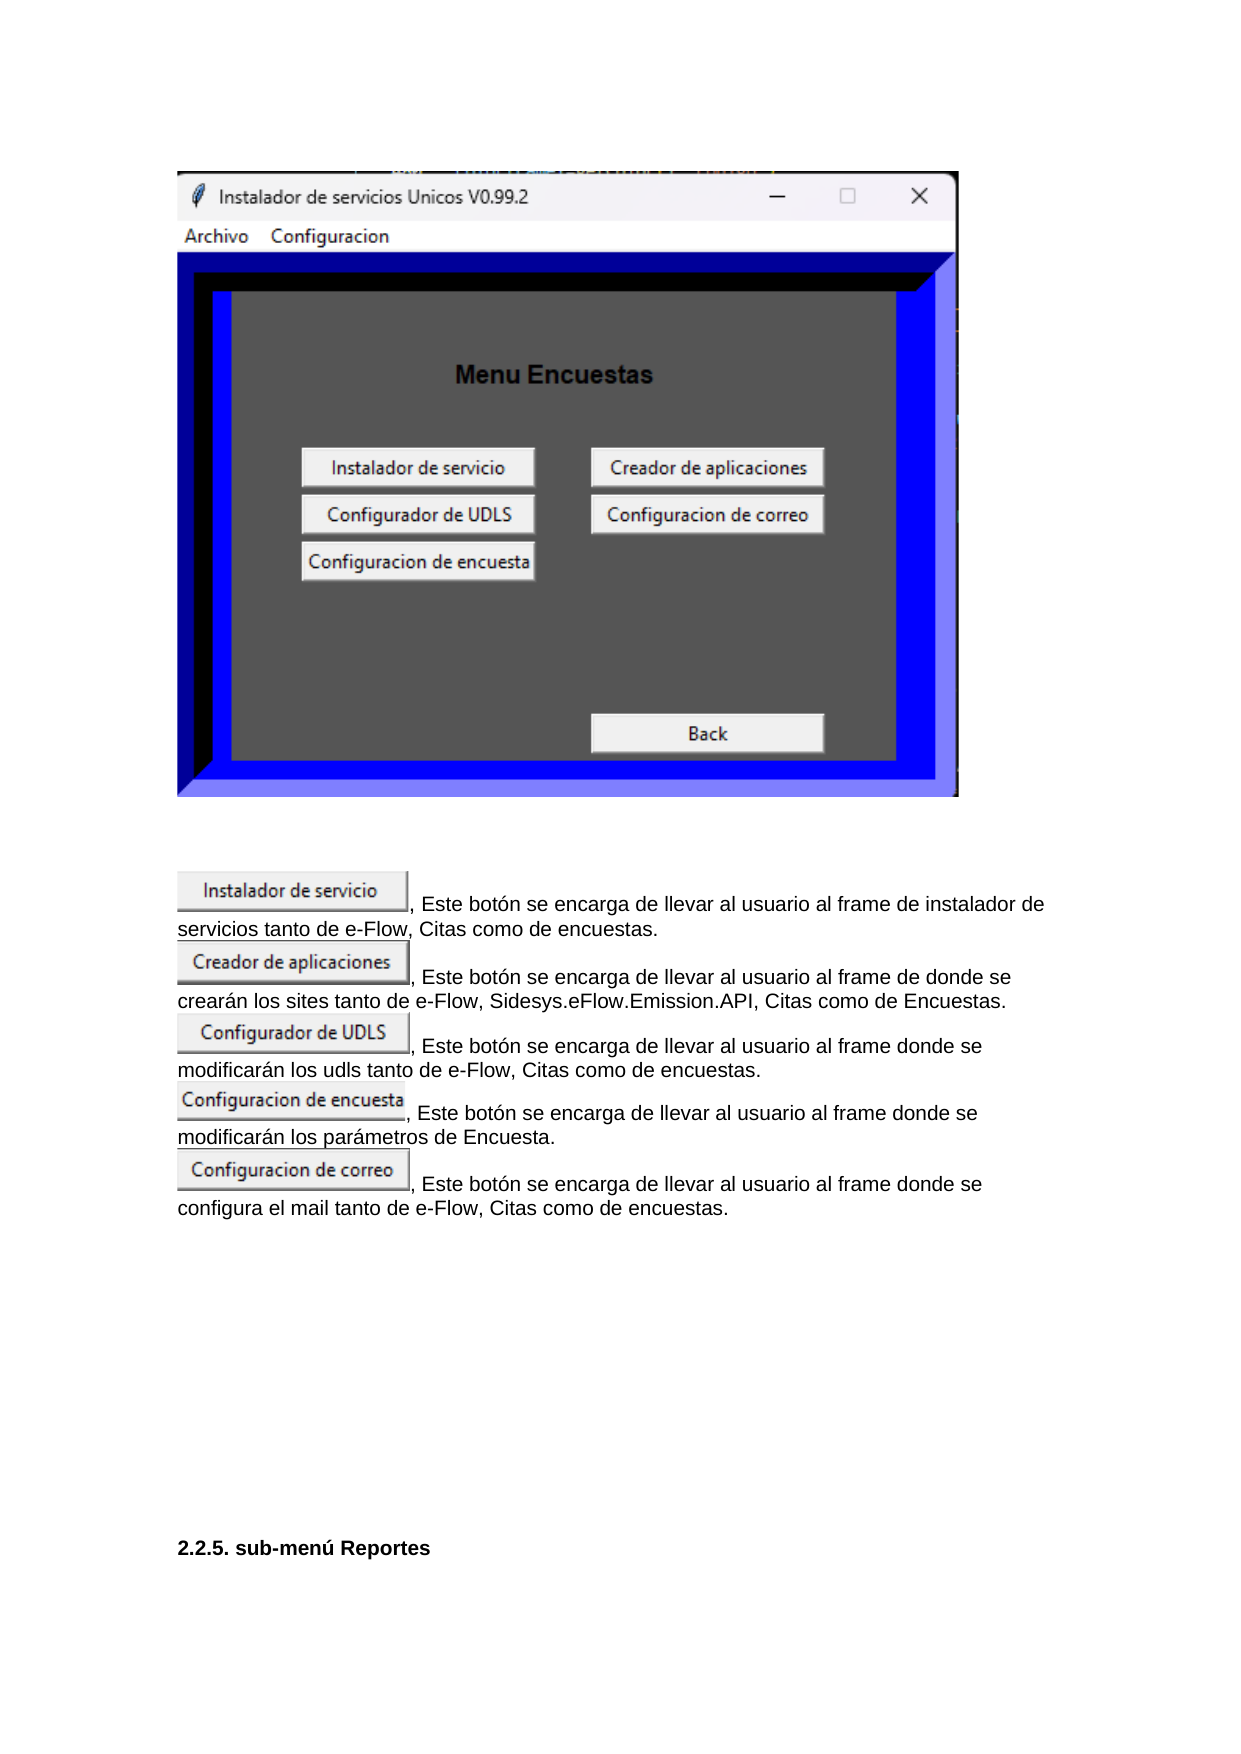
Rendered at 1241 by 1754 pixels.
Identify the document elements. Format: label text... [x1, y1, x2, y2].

text , Este botón se encarga de llevar al usuario al frame de donde se crearán los sites tanto de e-Flow, Sidesys.eFlow.Emission.API, Citas como de Encuestas. [177, 940, 1063, 1012]
text , Este botón se encarga de llevar al usuario al frame de instalador de servicios tanto de e-Flow, Citas como de encuestas. [177, 871, 1063, 940]
picture [177, 1012, 410, 1054]
picture [177, 940, 410, 985]
picture [177, 171, 959, 797]
picture [177, 1148, 410, 1191]
text , Este botón se encarga de llevar al usuario al frame donde se modificarán los udls tanto de e-Flow, Citas como de encuestas. [177, 1012, 1063, 1081]
picture [177, 1081, 406, 1121]
text , Este botón se encarga de llevar al usuario al frame donde se configura el mail tanto de e-Flow, Citas como de encuestas. [177, 1149, 1063, 1219]
text 2.2.5. sub-menú Reportes [177, 1536, 1063, 1559]
text , Este botón se encarga de llevar al usuario al frame donde se modificarán los parámetros de Encuesta. [177, 1081, 1063, 1149]
picture [177, 871, 409, 912]
